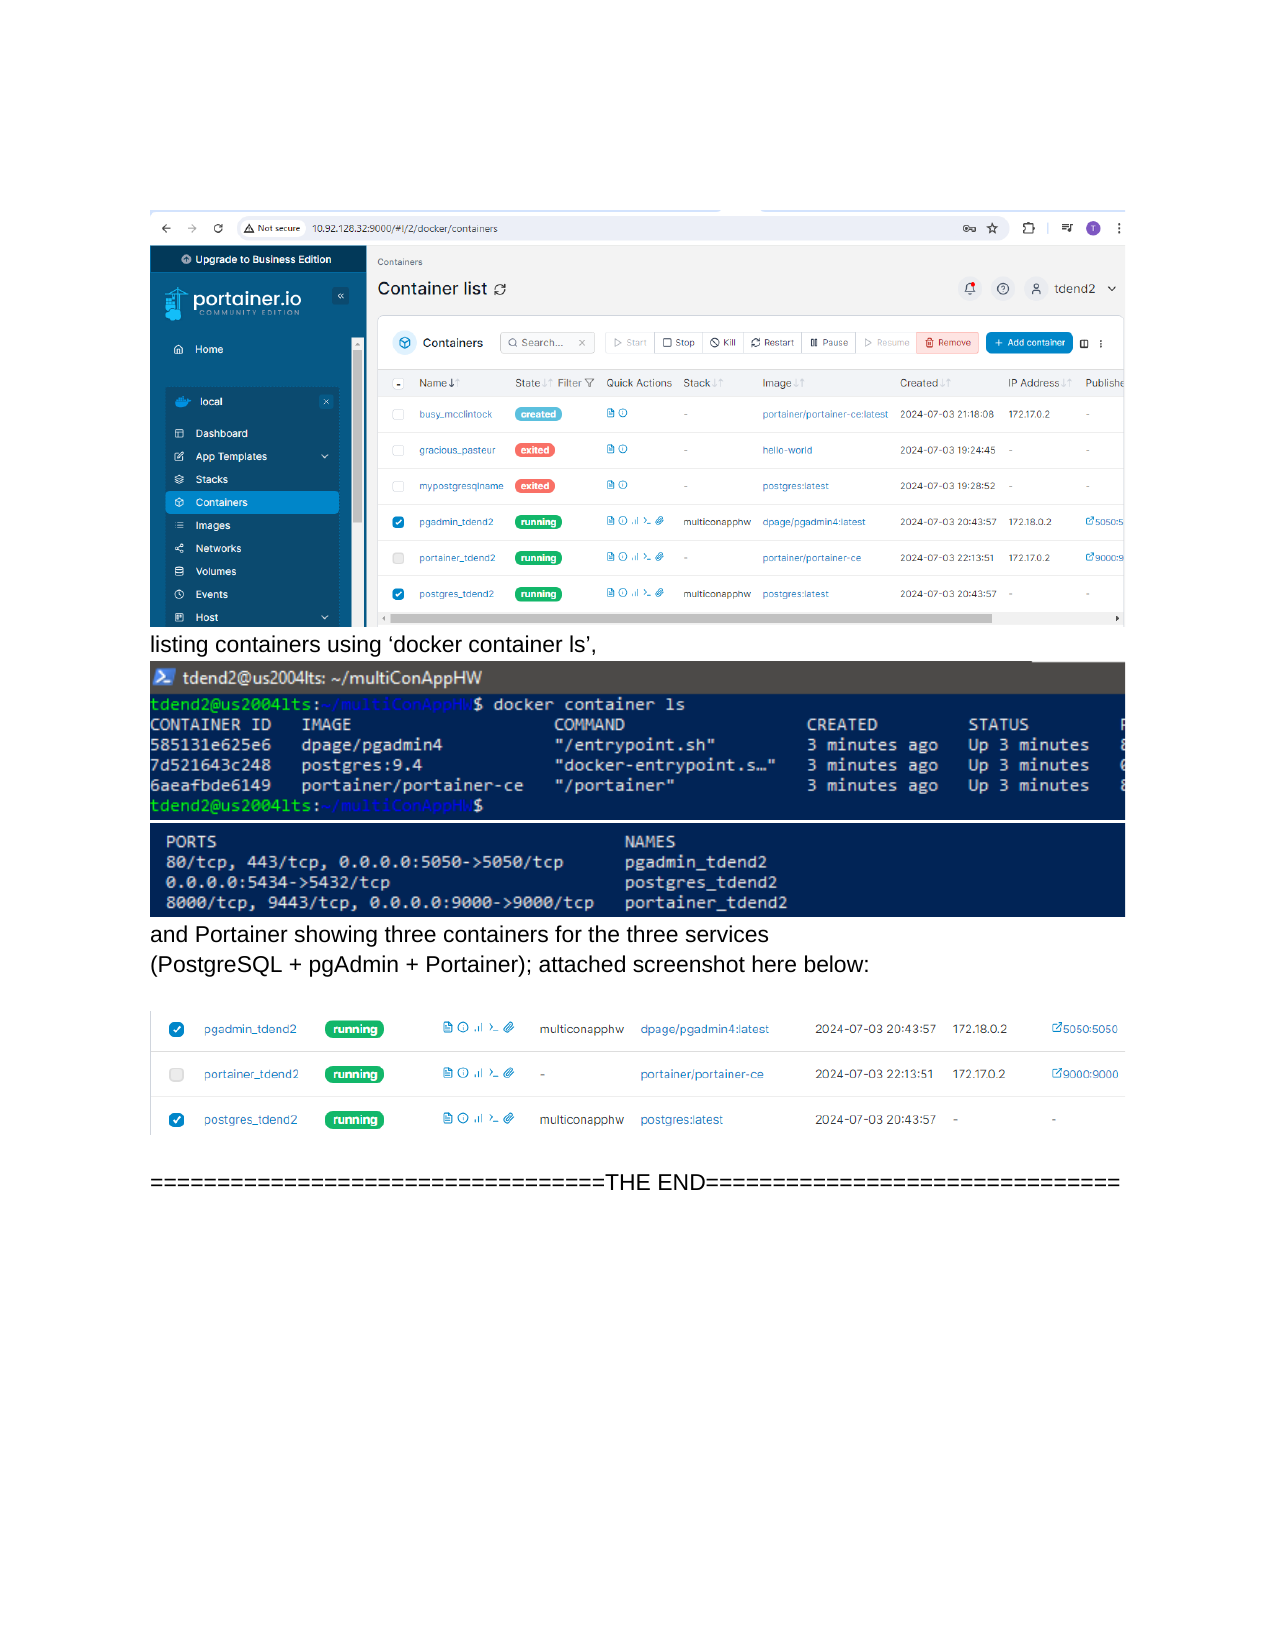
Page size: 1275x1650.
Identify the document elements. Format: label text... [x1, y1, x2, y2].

picture [150, 210, 1125, 627]
picture [150, 1011, 1125, 1135]
text ==================================THE END=============================== [150, 1168, 1125, 1195]
picture [150, 661, 1125, 820]
picture [150, 823, 1125, 917]
text and Portainer showing three containers for the three services [150, 921, 1125, 947]
text (PostgreSQL + pgAdmin + Portainer); attached screenshot here below: [150, 951, 1125, 977]
text listing containers using ‘docker container ls’, [150, 631, 1125, 657]
